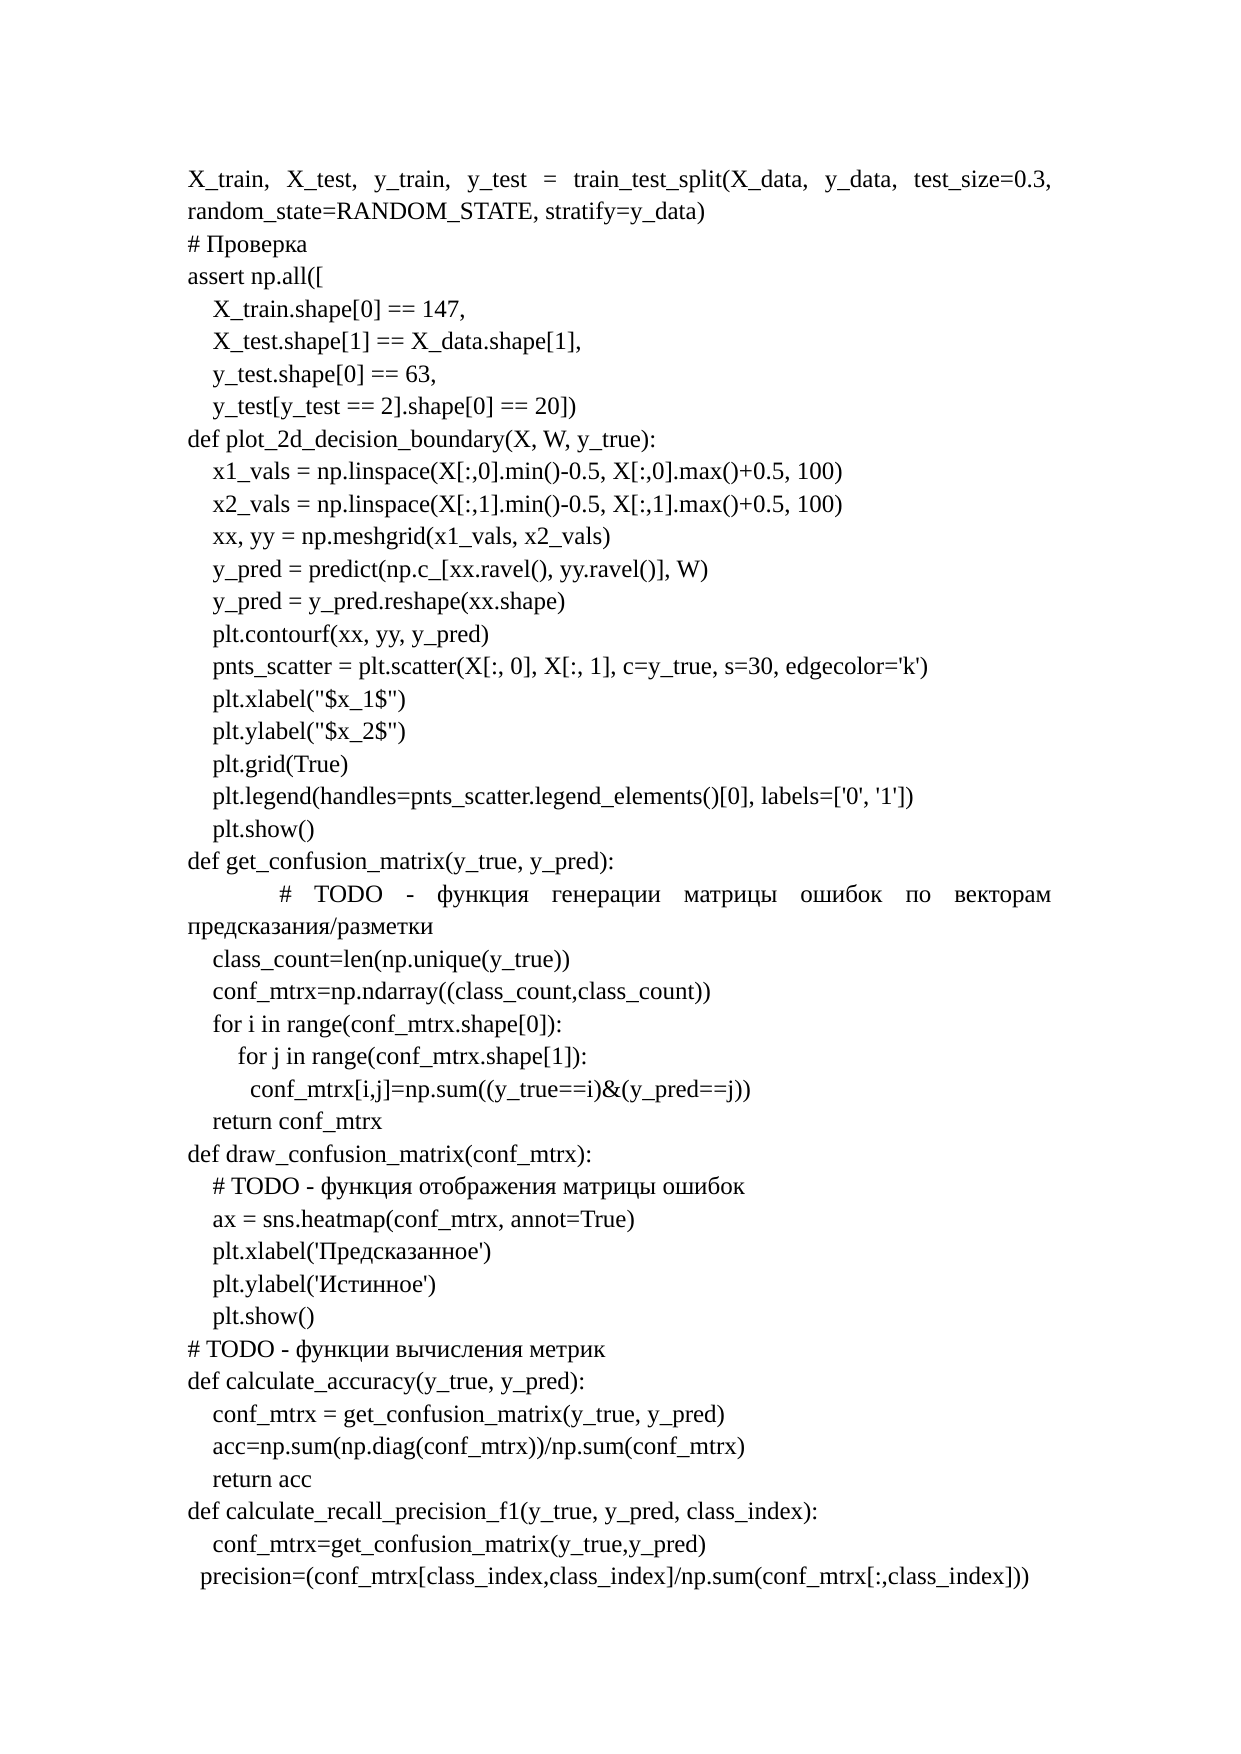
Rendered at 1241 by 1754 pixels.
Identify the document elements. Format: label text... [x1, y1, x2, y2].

text # Проверка [187, 227, 1053, 259]
text y_pred = y_pred.reshape(xx.shape) [187, 584, 1053, 617]
text def draw_confusion_matrix(conf_mtrx): [187, 1137, 1053, 1169]
text X_train, X_test, y_train, y_test = train_test_split(X_data, y_data, test_size=0.3, random_state=RANDOM_STATE, stratify=y_data) [187, 162, 1053, 227]
text # TODO - функция отображения матрицы ошибок [187, 1169, 1053, 1202]
text def calculate_recall_precision_f1(y_true, y_pred, class_index): [187, 1494, 1053, 1527]
text xx, yy = np.meshgrid(x1_vals, x2_vals) [187, 519, 1053, 552]
text plt.contourf(xx, yy, y_pred) [187, 617, 1053, 649]
text # TODO - функция генерации матрицы ошибок по векторам предсказания/разметки [187, 877, 1053, 942]
text y_test.shape[0] == 63, [187, 357, 1053, 389]
text def plot_2d_decision_boundary(X, W, y_true): [187, 422, 1053, 454]
text y_test[y_test == 2].shape[0] == 20]) [187, 389, 1053, 422]
text class_count=len(np.unique(y_true)) [187, 942, 1053, 974]
text for j in range(conf_mtrx.shape[1]): [187, 1039, 1053, 1072]
text conf_mtrx[i,j]=np.sum((y_true==i)&(y_pred==j)) [187, 1072, 1053, 1104]
text pnts_scatter = plt.scatter(X[:, 0], X[:, 1], c=y_true, s=30, edgecolor='k') [187, 649, 1053, 682]
text precision=(conf_mtrx[class_index,class_index]/np.sum(conf_mtrx[:,class_index])) [187, 1559, 1053, 1592]
text plt.xlabel('Предсказанное') [187, 1234, 1053, 1267]
text # TODO - функции вычисления метрик [187, 1332, 1053, 1364]
text x1_vals = np.linspace(X[:,0].min()-0.5, X[:,0].max()+0.5, 100) [187, 454, 1053, 487]
text plt.grid(True) [187, 747, 1053, 779]
text plt.show() [187, 1299, 1053, 1332]
text ax = sns.heatmap(conf_mtrx, annot=True) [187, 1202, 1053, 1234]
text def get_confusion_matrix(y_true, y_pred): [187, 844, 1053, 877]
text assert np.all([ [187, 259, 1053, 292]
text conf_mtrx=get_confusion_matrix(y_true,y_pred) [187, 1527, 1053, 1559]
text X_train.shape[0] == 147, [187, 292, 1053, 324]
text plt.ylabel('Истинное') [187, 1267, 1053, 1299]
text for i in range(conf_mtrx.shape[0]): [187, 1007, 1053, 1039]
text y_pred = predict(np.c_[xx.ravel(), yy.ravel()], W) [187, 552, 1053, 584]
text acc=np.sum(np.diag(conf_mtrx))/np.sum(conf_mtrx) [187, 1429, 1053, 1462]
text plt.legend(handles=pnts_scatter.legend_elements()[0], labels=['0', '1']) [187, 779, 1053, 812]
text X_test.shape[1] == X_data.shape[1], [187, 324, 1053, 357]
text x2_vals = np.linspace(X[:,1].min()-0.5, X[:,1].max()+0.5, 100) [187, 487, 1053, 519]
text conf_mtrx=np.ndarray((class_count,class_count)) [187, 974, 1053, 1007]
text return conf_mtrx [187, 1104, 1053, 1137]
text return acc [187, 1462, 1053, 1494]
text plt.show() [187, 812, 1053, 844]
text plt.ylabel("$x_2$") [187, 714, 1053, 747]
text def calculate_accuracy(y_true, y_pred): [187, 1364, 1053, 1397]
text conf_mtrx = get_confusion_matrix(y_true, y_pred) [187, 1397, 1053, 1429]
text plt.xlabel("$x_1$") [187, 682, 1053, 714]
